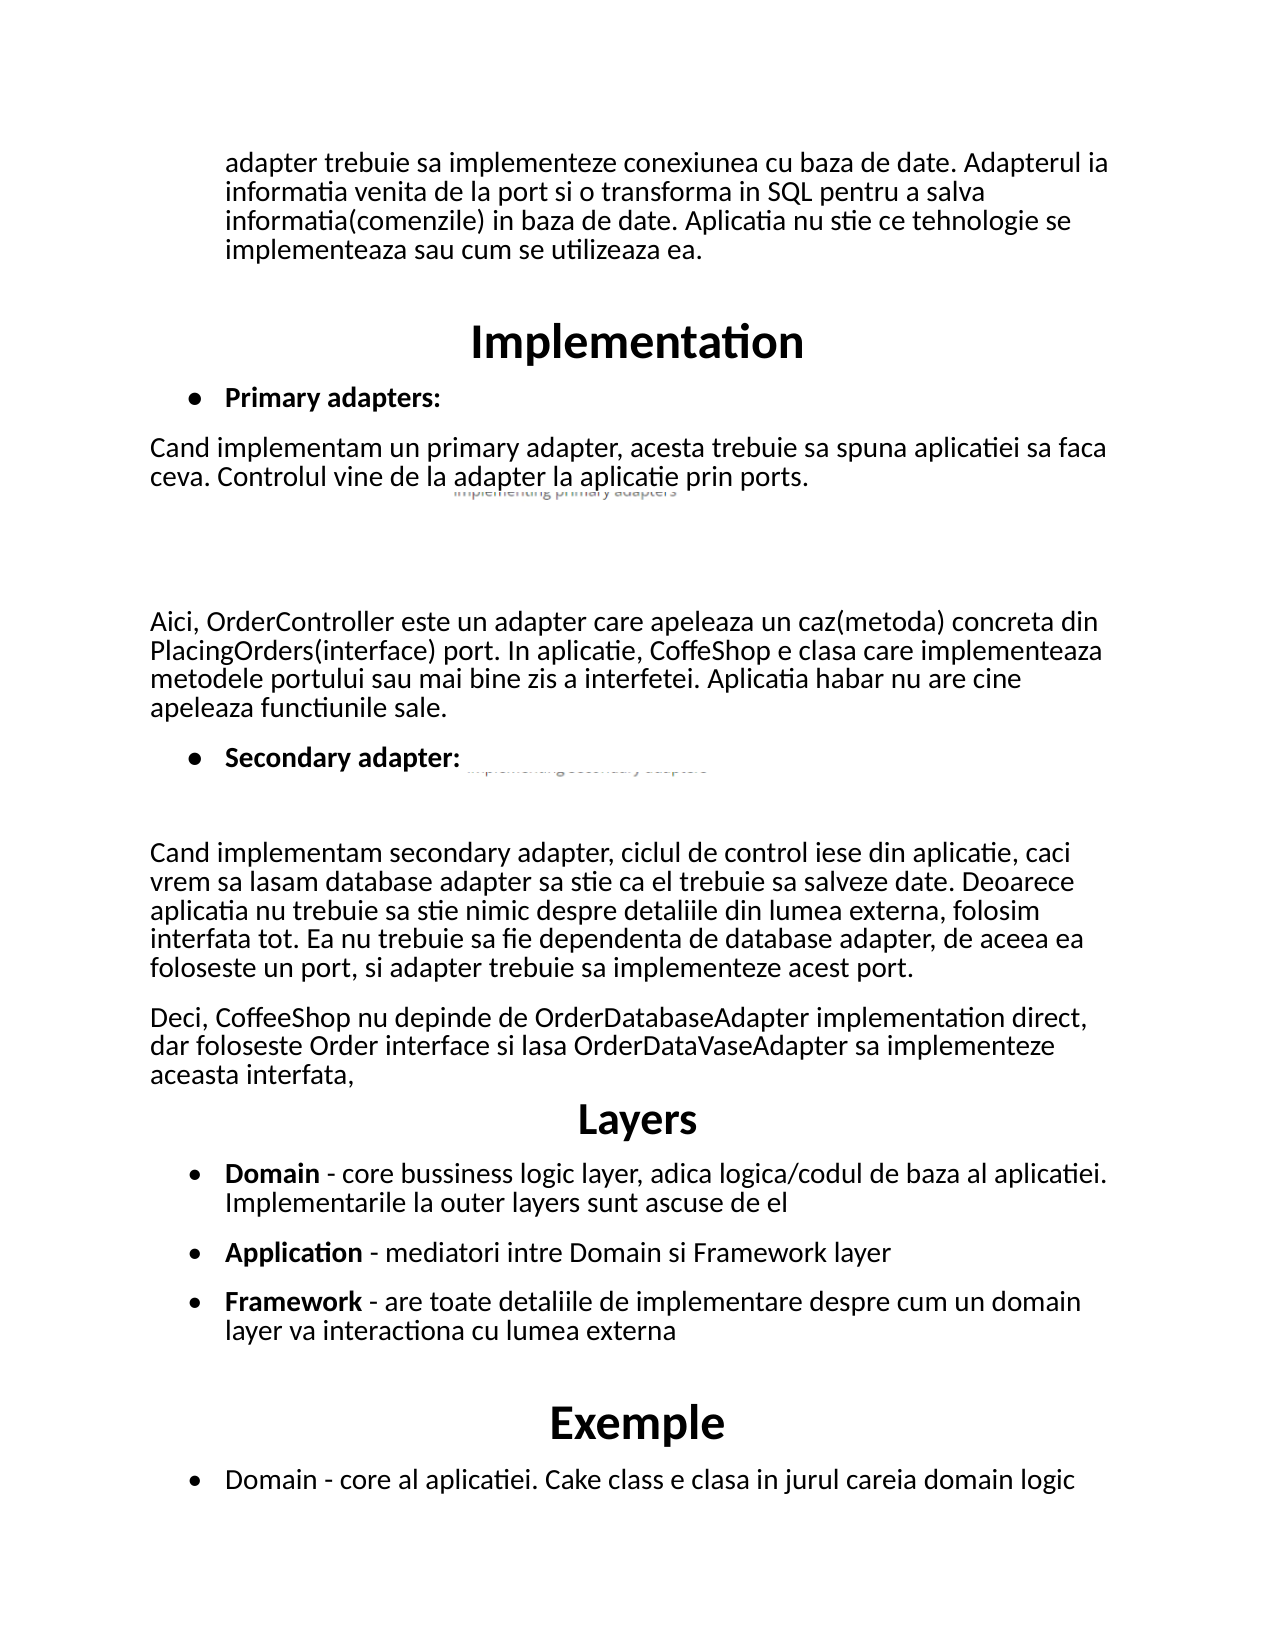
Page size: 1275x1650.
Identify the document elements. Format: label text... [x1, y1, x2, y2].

list Secondary adapter: [187, 744, 1125, 773]
list Framework - are toate detaliile de implementare despre cum un domain layer va interactiona cu lumea externa [187, 1289, 1125, 1346]
list Primary adapters: [187, 385, 1125, 414]
text Exemple [150, 1417, 664, 1445]
list Application - mediatori intre Domain si Framework layer [187, 1239, 1125, 1268]
list Domain - core al aplicatiei. Cake class e clasa in jurul careia domain logic lucreaza [187, 1466, 1125, 1495]
text Exemple [670, 1417, 1125, 1445]
text Cand implementam secondary adapter, ciclul de control iese din aplicatie, caci vrem sa lasam database adapter sa stie ca el trebuie sa salveze date. Deoarece aplicatia nu trebuie sa stie nimic despre detaliile din lumea externa, folosim interfata tot. Ea nu trebuie sa fie dependenta de database adapter, de aceea ea foloseste un port, si adapter trebuie sa implementeze acest port. [150, 839, 1125, 983]
text Deci, CoffeeShop nu depinde de OrderDatabaseAdapter implementation direct, dar foloseste Order interface si lasa OrderDataVaseAdapter sa implementeze aceasta interfata, [150, 1004, 1125, 1090]
text Aici, OrderController este un adapter care apeleaza un caz(metoda) concreta din PlacingOrders(interface) port. In aplicatie, CoffeShop e clasa care implementeaza metodele portului sau mai bine zis a interfetei. Aplicatia habar nu are cine apeleaza functiunile sale. [150, 608, 1125, 723]
text Cand implementam un primary adapter, acesta trebuie sa spuna aplicatiei sa faca ceva. Controlul vine de la adapter la aplicatie prin ports. [150, 434, 1125, 492]
list Domain - core bussiness logic layer, adica logica/codul de baza al aplicatiei. Implementarile la outer layers sunt ascuse de el [187, 1161, 1125, 1218]
text Implementation [150, 335, 527, 364]
text Implementation [533, 335, 1125, 364]
text Layers [150, 1111, 1125, 1140]
